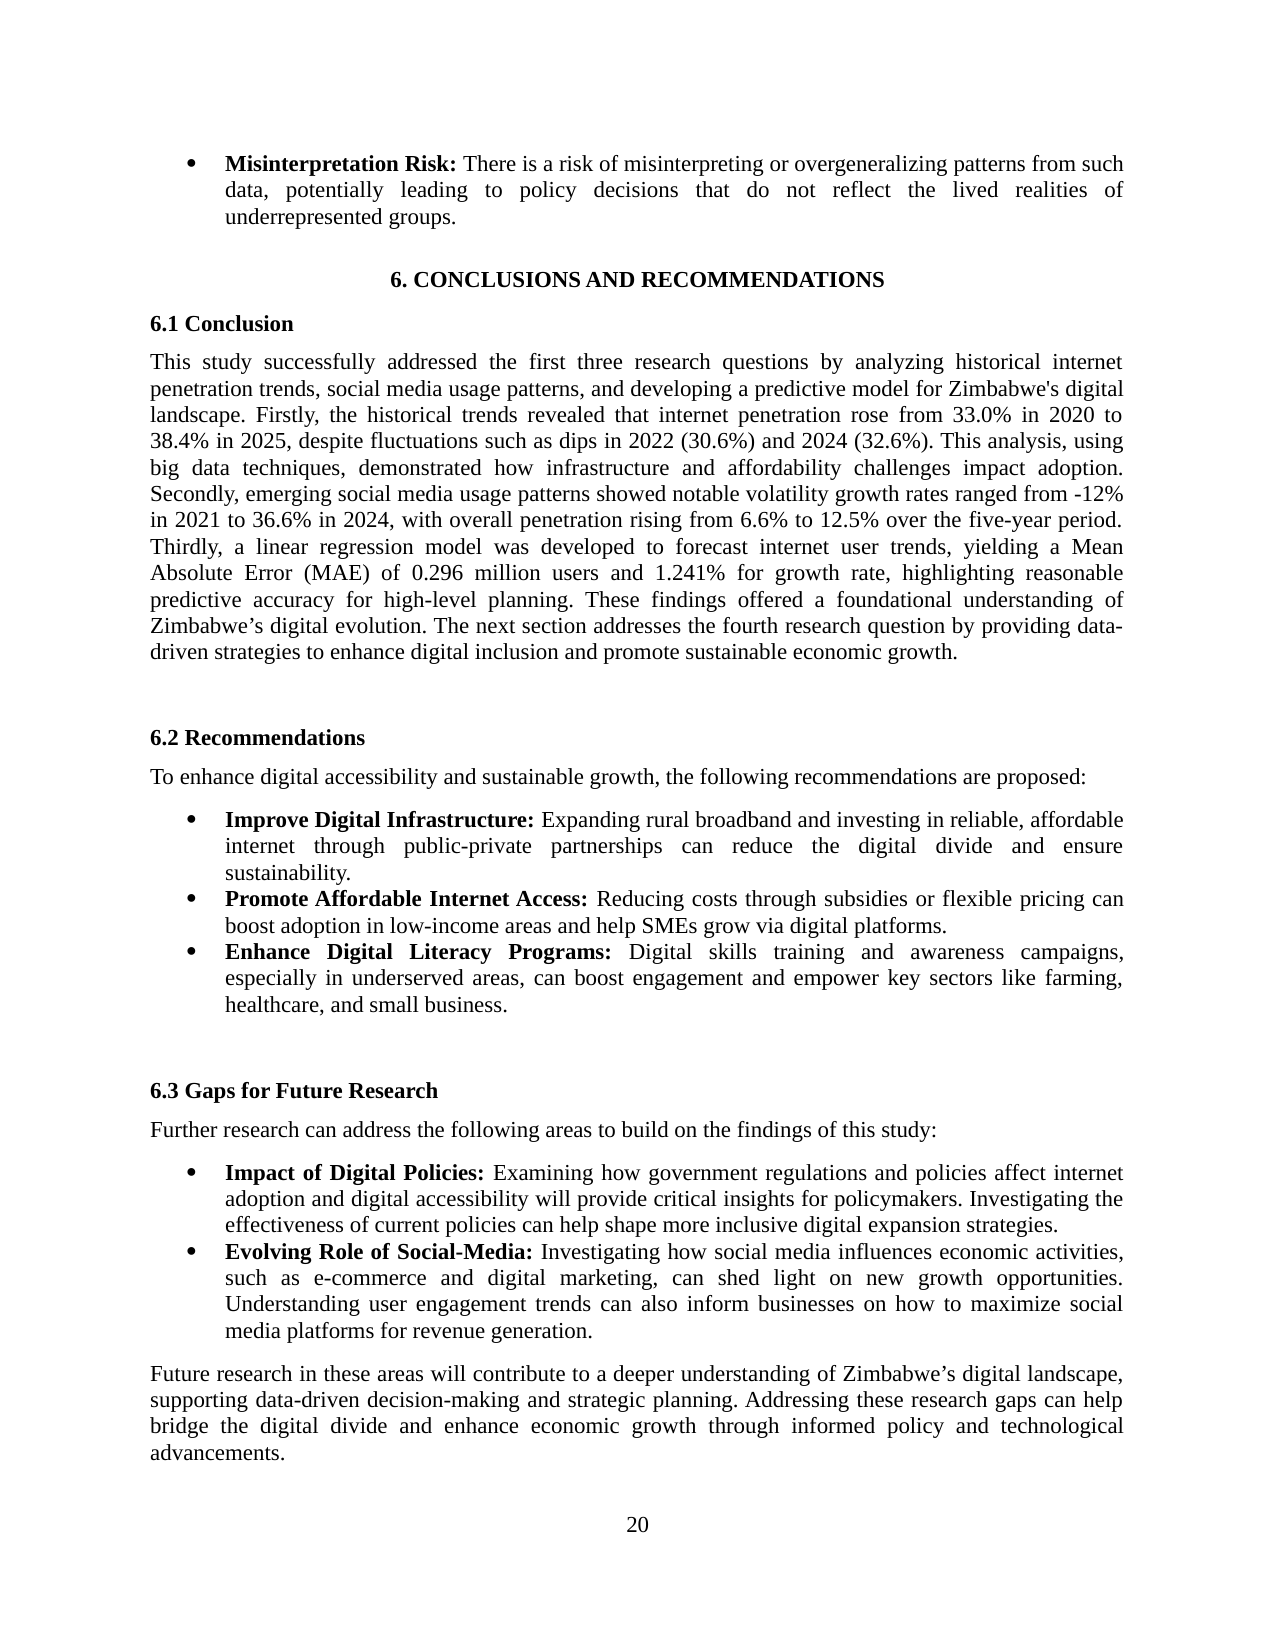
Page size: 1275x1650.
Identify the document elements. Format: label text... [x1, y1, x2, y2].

subtitle 6. CONCLUSIONS AND RECOMMENDATIONS [150, 267, 1125, 293]
subtitle 6.1 Conclusion [150, 309, 1125, 336]
text This study successfully addressed the first three research questions by analyzing historical internet penetration trends, social media usage patterns, and developing a predictive model for Zimbabwe's digital landscape. Firstly, the historical trends revealed that internet penetration rose from 33.0% in 2020 to 38.4% in 2025, despite fluctuations such as dips in 2022 (30.6%) and 2024 (32.6%). This analysis, using big data techniques, demonstrated how infrastructure and affordability challenges impact adoption. Secondly, emerging social media usage patterns showed notable volatility growth rates ranged from -12% in 2021 to 36.6% in 2024, with overall penetration rising from 6.6% to 12.5% over the five-year period. Thirdly, a linear regression model was developed to forecast internet user trends, yielding a Mean Absolute Error (MAE) of 0.296 million users and 1.241% for growth rate, highlighting reasonable predictive accuracy for high-level planning. These findings offered a foundational understanding of Zimbabwe’s digital evolution. The next section addresses the fourth research question by providing data-driven strategies to enhance digital inclusion and promote sustainable economic growth. [150, 348, 1125, 665]
list Misinterpretation Risk: There is a risk of misinterpreting or overgeneralizing patterns from such data, potentially leading to policy decisions that do not reflect the lived realities of underrepresented groups. [187, 150, 1125, 229]
list Impact of Digital Policies: Examining how government regulations and policies affect internet adoption and digital accessibility will provide critical insights for policymakers. Investigating the effectiveness of current policies can help shape more inclusive digital expansion strategies. [187, 1159, 1125, 1238]
list Improve Digital Infrastructure: Expanding rural broadband and investing in reliable, affordable internet through public-private partnerships can reduce the digital divide and ensure sustainability. [187, 806, 1125, 885]
list Enhance Digital Literacy Programs: Digital skills training and awareness campaigns, especially in underserved areas, can boost engagement and empower key sectors like farming, healthcare, and small business. [187, 938, 1125, 1017]
list Promote Affordable Internet Access: Reducing costs through subsidies or flexible pricing can boost adoption in low-income areas and help SMEs grow via digital platforms. [187, 885, 1125, 938]
text Further research can address the following areas to build on the findings of this study: [150, 1116, 1125, 1142]
text Future research in these areas will contribute to a deeper understanding of Zimbabwe’s digital landscape, supporting data-driven decision-making and strategic planning. Addressing these research gaps can help bridge the digital divide and enhance economic growth through informed policy and technological advancements. [150, 1360, 1125, 1465]
subtitle 6.3 Gaps for Future Research [150, 1077, 1125, 1103]
list Evolving Role of Social-Media: Investigating how social media influences economic activities, such as e-commerce and digital marketing, can shed light on new growth opportunities. Understanding user engagement trends can also inform businesses on how to maximize social media platforms for revenue generation. [187, 1238, 1125, 1343]
text To enhance digital accessibility and sustainable growth, the following recommendations are proposed: [150, 763, 1125, 789]
subtitle 6.2 Recommendations [150, 724, 1125, 751]
